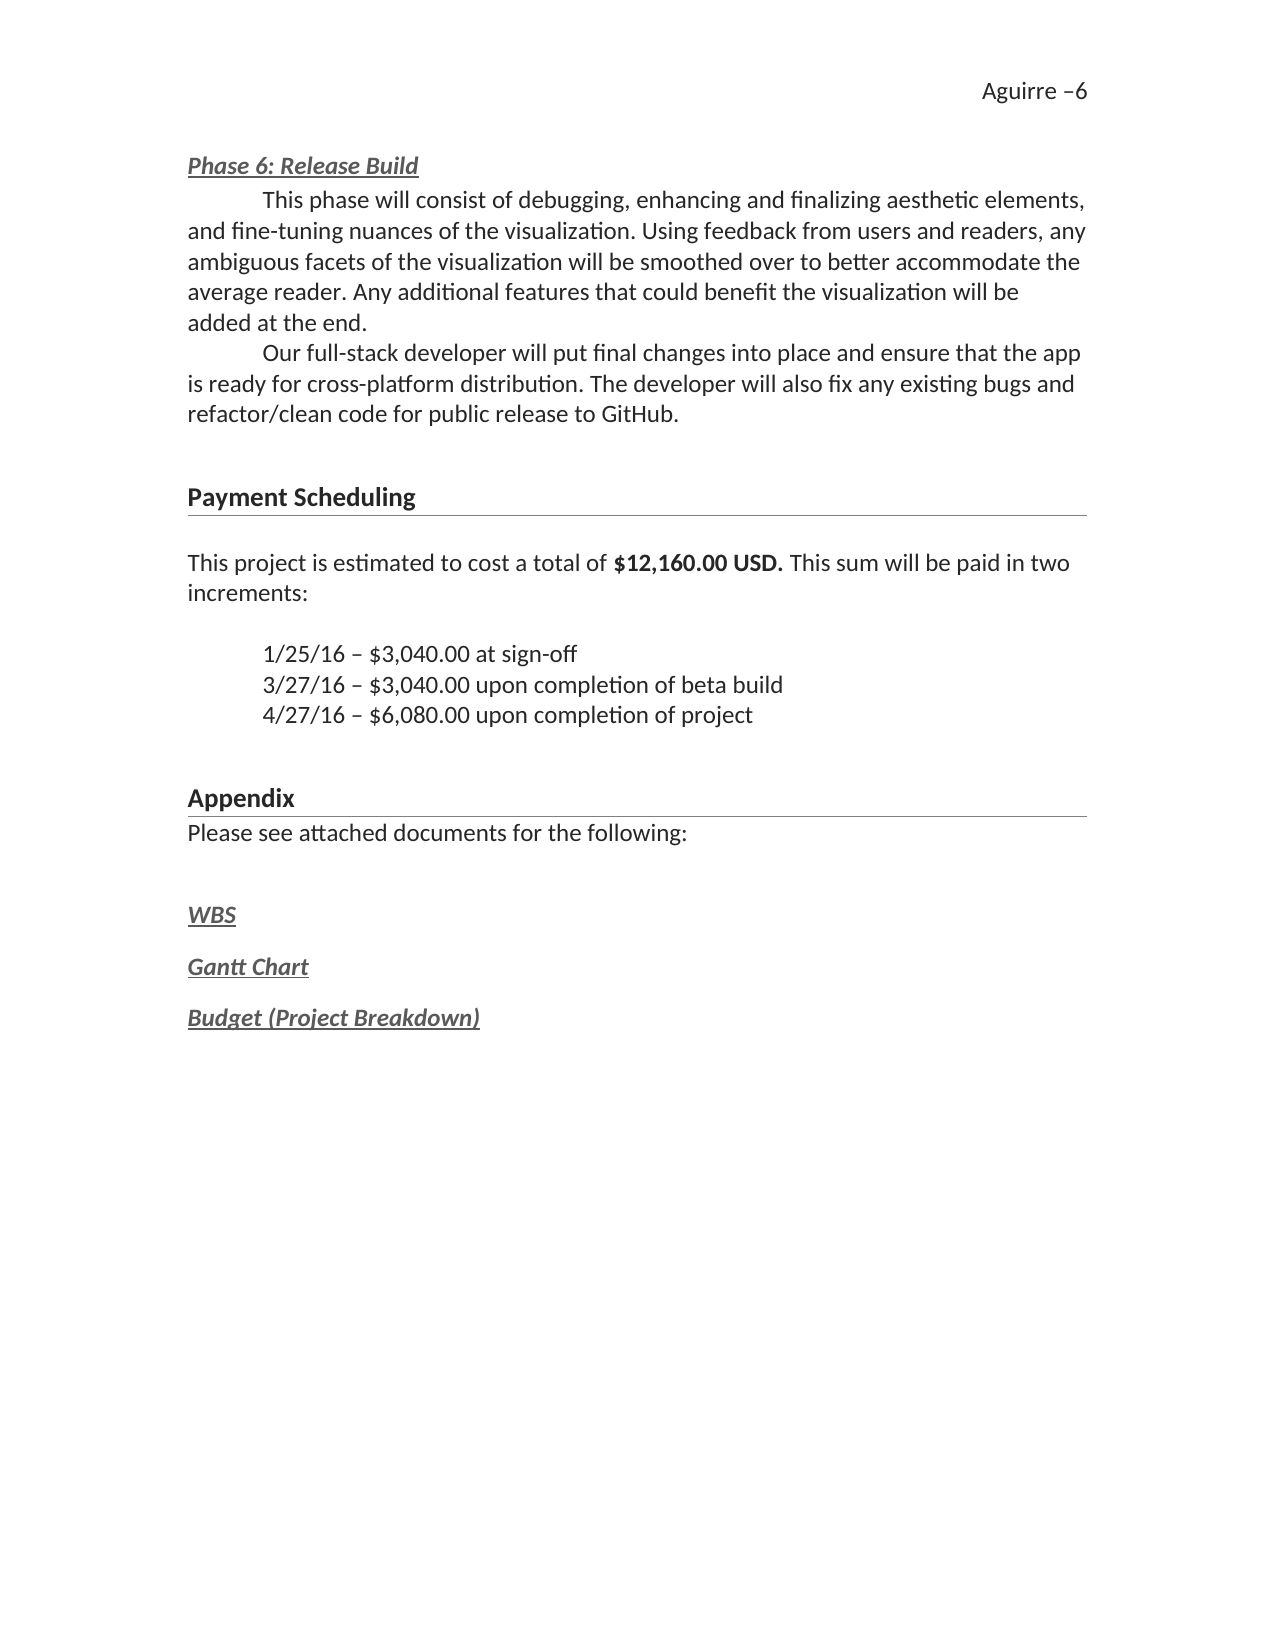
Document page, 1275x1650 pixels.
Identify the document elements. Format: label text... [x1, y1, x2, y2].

text This project is estimated to cost a total of $12,160.00 USD. This sum will be paid in two increments: [187, 547, 1087, 608]
text 4/27/16 – $6,080.00 upon completion of project [187, 699, 1087, 730]
text 3/27/16 – $3,040.00 upon completion of beta build [187, 669, 1087, 699]
subtitle Phase 6: Release Build [187, 150, 1087, 181]
text Our full-stack developer will put final changes into place and ensure that the app is ready for cross-platform distribution. The developer will also fix any existing bugs and refactor/clean code for public release to GitHub. [187, 337, 1087, 429]
text 1/25/16 – $3,040.00 at sign-off [187, 638, 1087, 669]
subtitle Appendix [187, 781, 1087, 817]
subtitle WBS [187, 899, 1087, 930]
subtitle Payment Scheduling [187, 480, 1087, 516]
subtitle Budget (Project Breakdown) [187, 1002, 1087, 1033]
subtitle Gantt Chart [187, 951, 1087, 981]
text This phase will consist of debugging, enhancing and finalizing aesthetic elements, and fine-tuning nuances of the visualization. Using feedback from users and readers, any ambiguous facets of the visualization will be smoothed over to better accommodate the average reader. Any additional features that could benefit the visualization will be added at the end. [187, 185, 1087, 337]
text Please see attached documents for the following: [187, 817, 1087, 848]
